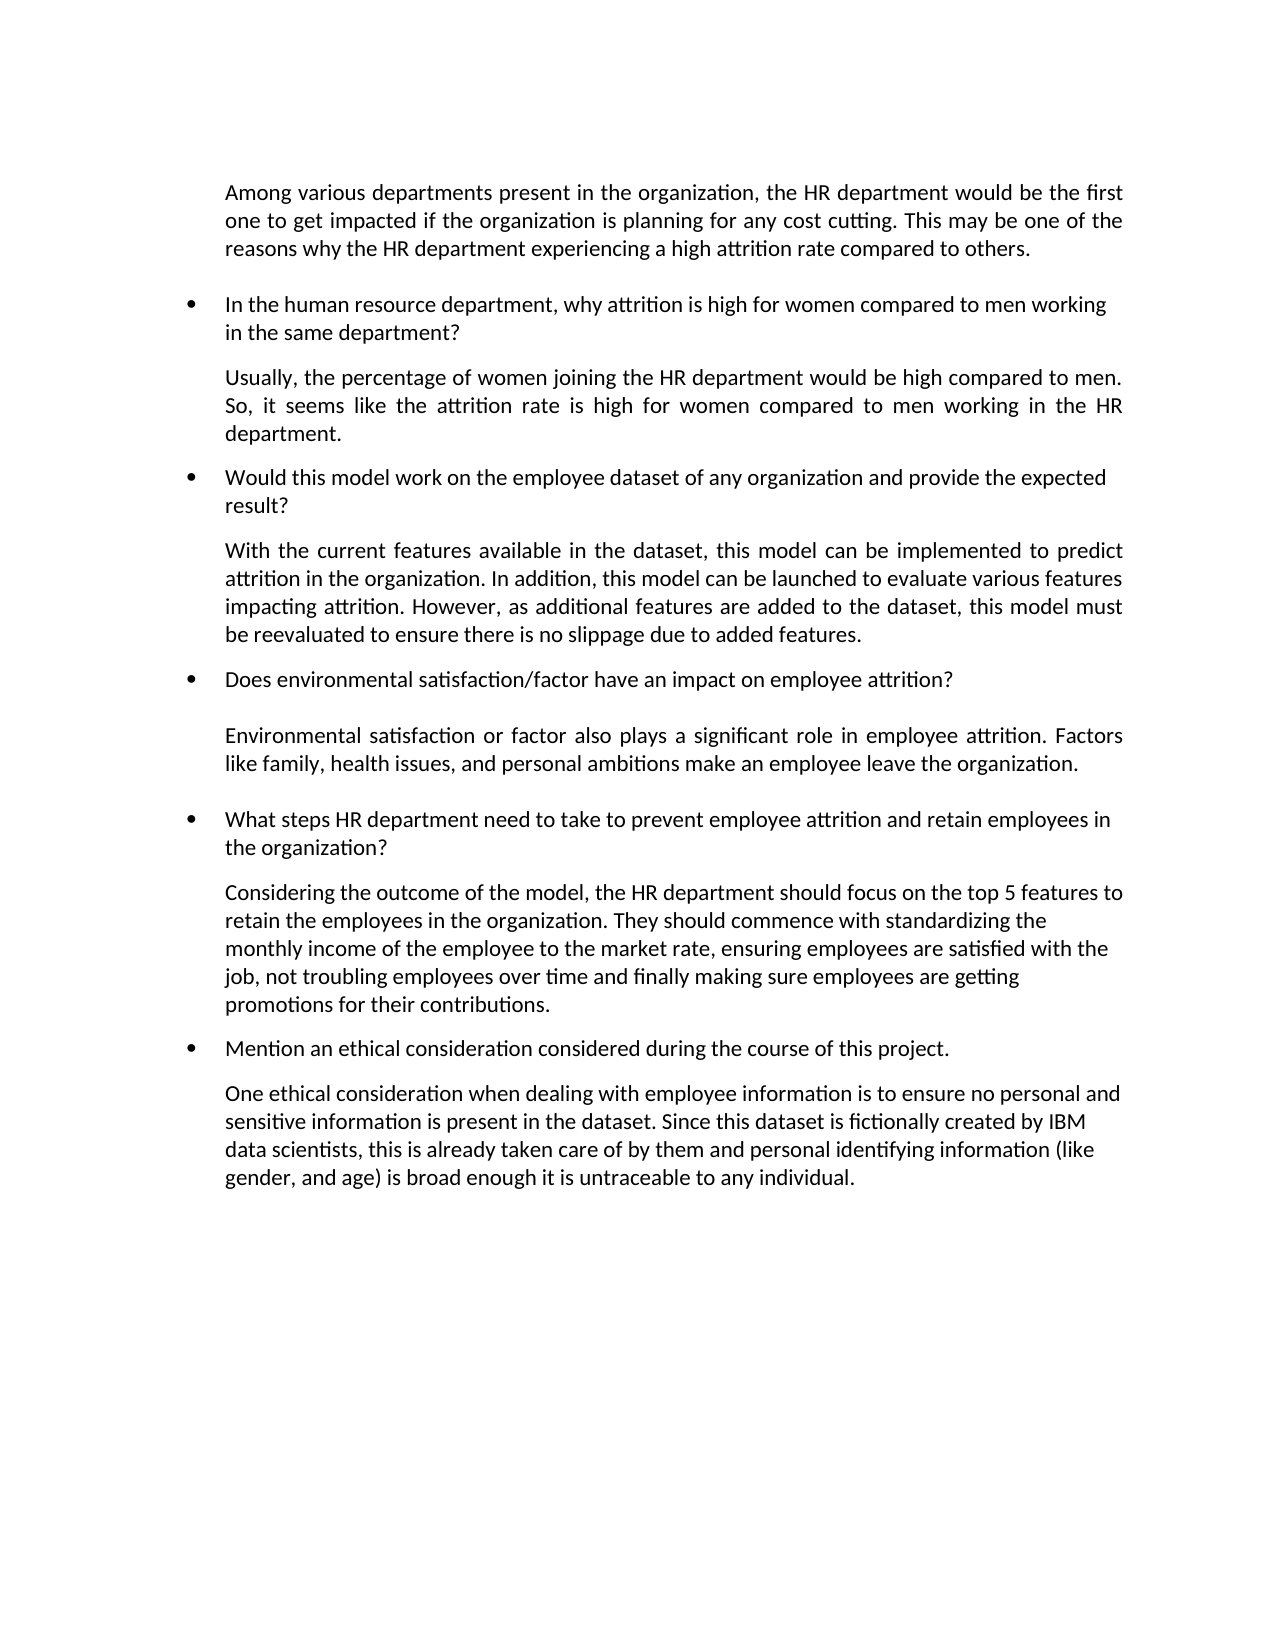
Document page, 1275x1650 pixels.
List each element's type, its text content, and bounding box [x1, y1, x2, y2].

list Would this model work on the employee dataset of any organization and provide the expected result? [187, 463, 1125, 519]
list In the human resource department, why attrition is high for women compared to men working in the same department? [187, 290, 1125, 346]
list Environmental satisfaction or factor also plays a significant role in employee attrition. Factors like family, health issues, and personal ambitions make an employee leave the organization. [225, 721, 1125, 777]
text One ethical consideration when dealing with employee information is to ensure no personal and sensitive information is present in the dataset. Since this dataset is fictionally created by IBM data scientists, this is already taken care of by them and personal identifying information (like gender, and age) is broad enough it is untraceable to any individual. [225, 1079, 1125, 1191]
list What steps HR department need to take to prevent employee attrition and retain employees in the organization? [187, 805, 1125, 861]
text Usually, the percentage of women joining the HR department would be high compared to men. So, it seems like the attrition rate is high for women compared to men working in the HR department. [225, 363, 1125, 447]
list Among various departments present in the organization, the HR department would be the first one to get impacted if the organization is planning for any cost cutting. This may be one of the reasons why the HR department experiencing a high attrition rate compared to others. [225, 178, 1125, 262]
text Considering the outcome of the model, the HR department should focus on the top 5 features to retain the employees in the organization. They should commence with standardizing the monthly income of the employee to the market rate, ensuring employees are satisfied with the job, not troubling employees over time and finally making sure employees are getting promotions for their contributions. [225, 878, 1125, 1018]
list Mention an ethical consideration considered during the course of this project. [187, 1034, 1125, 1063]
text With the current features available in the dataset, this model can be implemented to predict attrition in the organization. In addition, this model can be launched to evaluate various features impacting attrition. However, as additional features are added to the dataset, this model must be reevaluated to ensure there is no slippage due to added features. [225, 536, 1125, 648]
list Does environmental satisfaction/factor have an impact on employee attrition? [187, 665, 1125, 693]
